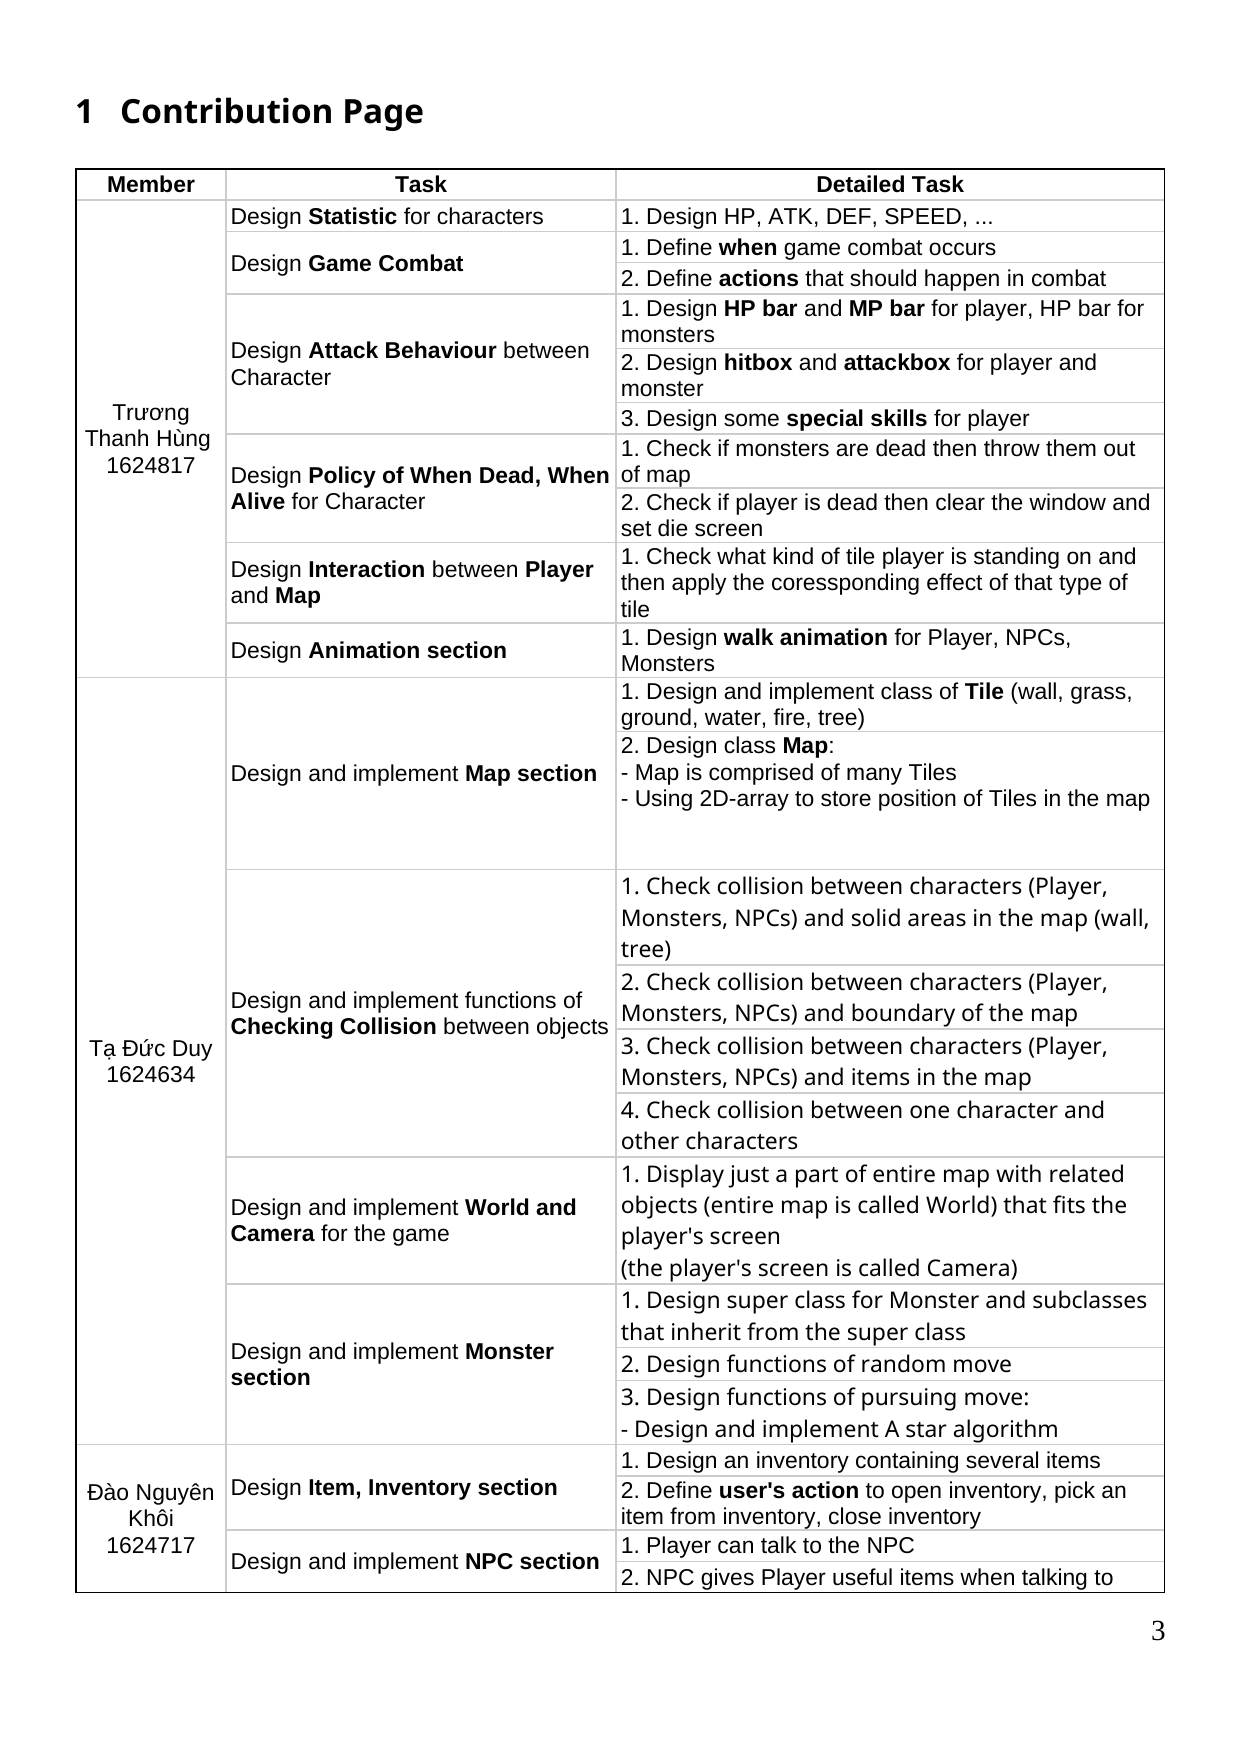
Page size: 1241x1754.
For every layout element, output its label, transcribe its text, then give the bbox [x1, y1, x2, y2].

table_cell 2. Define actions that should happen in combat [617, 263, 1164, 293]
table_cell 1. Player can talk to the NPC [617, 1531, 1164, 1561]
table_cell Trương Thanh Hùng 1624817 [77, 201, 225, 676]
table_cell 1. Check what kind of tile player is standing on and then apply the coressponding effect of that type of tile [617, 543, 1164, 622]
table_cell Design Item, Inventory section [227, 1445, 615, 1529]
table_header Detailed Task [617, 170, 1164, 199]
table_cell 1. Check if monsters are dead then throw them out of map [617, 435, 1164, 487]
table_cell 3. Design functions of pursuing move: - Design and implement A star algorithm [617, 1381, 1164, 1444]
table_cell Design and implement NPC section [227, 1531, 615, 1592]
table_cell 2. Check if player is dead then clear the window and set die screen [617, 489, 1164, 541]
table_cell 1. Define when game combat occurs [617, 232, 1164, 262]
table_cell 2. Design hitbox and attackbox for player and monster [617, 349, 1164, 402]
table_cell 1. Design super class for Monster and subclasses that inherit from the super class [617, 1285, 1164, 1347]
table_cell Design Game Combat [227, 232, 615, 293]
table_cell 2. Define user's action to open inventory, pick an item from inventory, close inventory [617, 1477, 1164, 1529]
subtitle Contribution Page [75, 87, 1165, 133]
table_cell Design and implement Map section [227, 678, 615, 869]
table_cell 3. Check collision between characters (Player, Monsters, NPCs) and items in the map [617, 1030, 1164, 1092]
table_cell Design and implement Monster section [227, 1285, 615, 1444]
table_cell Design and implement World and Camera for the game [227, 1158, 615, 1283]
table_cell Design Statistic for characters [227, 201, 615, 231]
table_cell 3. Design some special skills for player [617, 403, 1164, 433]
table_cell Design Interaction between Player and Map [227, 543, 615, 622]
table_cell 1. Display just a part of entire map with related objects (entire map is called World) that fits the player's screen (the player's screen is called Camera) [617, 1158, 1164, 1283]
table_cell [617, 1562, 1164, 1592]
table_cell Design Attack Behaviour between Character [227, 295, 615, 433]
table_cell 1. Design walk animation for Player, NPCs, Monsters [617, 624, 1164, 676]
table_cell 4. Check collision between one character and other characters [617, 1094, 1164, 1156]
table_cell 1. Design HP, ATK, DEF, SPEED, ... [617, 201, 1164, 231]
table_cell 2. Check collision between characters (Player, Monsters, NPCs) and boundary of the map [617, 966, 1164, 1028]
table_cell Design Policy of When Dead, When Alive for Character [227, 435, 615, 541]
table_cell 1. Design an inventory containing several items [617, 1445, 1164, 1475]
table_cell 1. Check collision between characters (Player, Monsters, NPCs) and solid areas in the map (wall, tree) [617, 870, 1164, 964]
table_header Member [77, 170, 225, 199]
table_cell 1. Design HP bar and MP bar for player, HP bar for monsters [617, 295, 1164, 347]
table_cell 2. Design functions of random move [617, 1348, 1164, 1380]
table_cell Đào Nguyên Khôi 1624717 [77, 1445, 225, 1592]
table_cell Design Animation section [227, 624, 615, 676]
table_cell 1. Design and implement class of Tile (wall, grass, ground, water, fire, tree) [617, 678, 1164, 731]
table_cell Design and implement functions of Checking Collision between objects [227, 870, 615, 1156]
table_cell Tạ Đức Duy 1624634 [77, 678, 225, 1444]
table_header Task [227, 170, 615, 199]
table_cell 2. Design class Map: - Map is comprised of many Tiles - Using 2D-array to store position of Tiles in the map [617, 732, 1164, 869]
